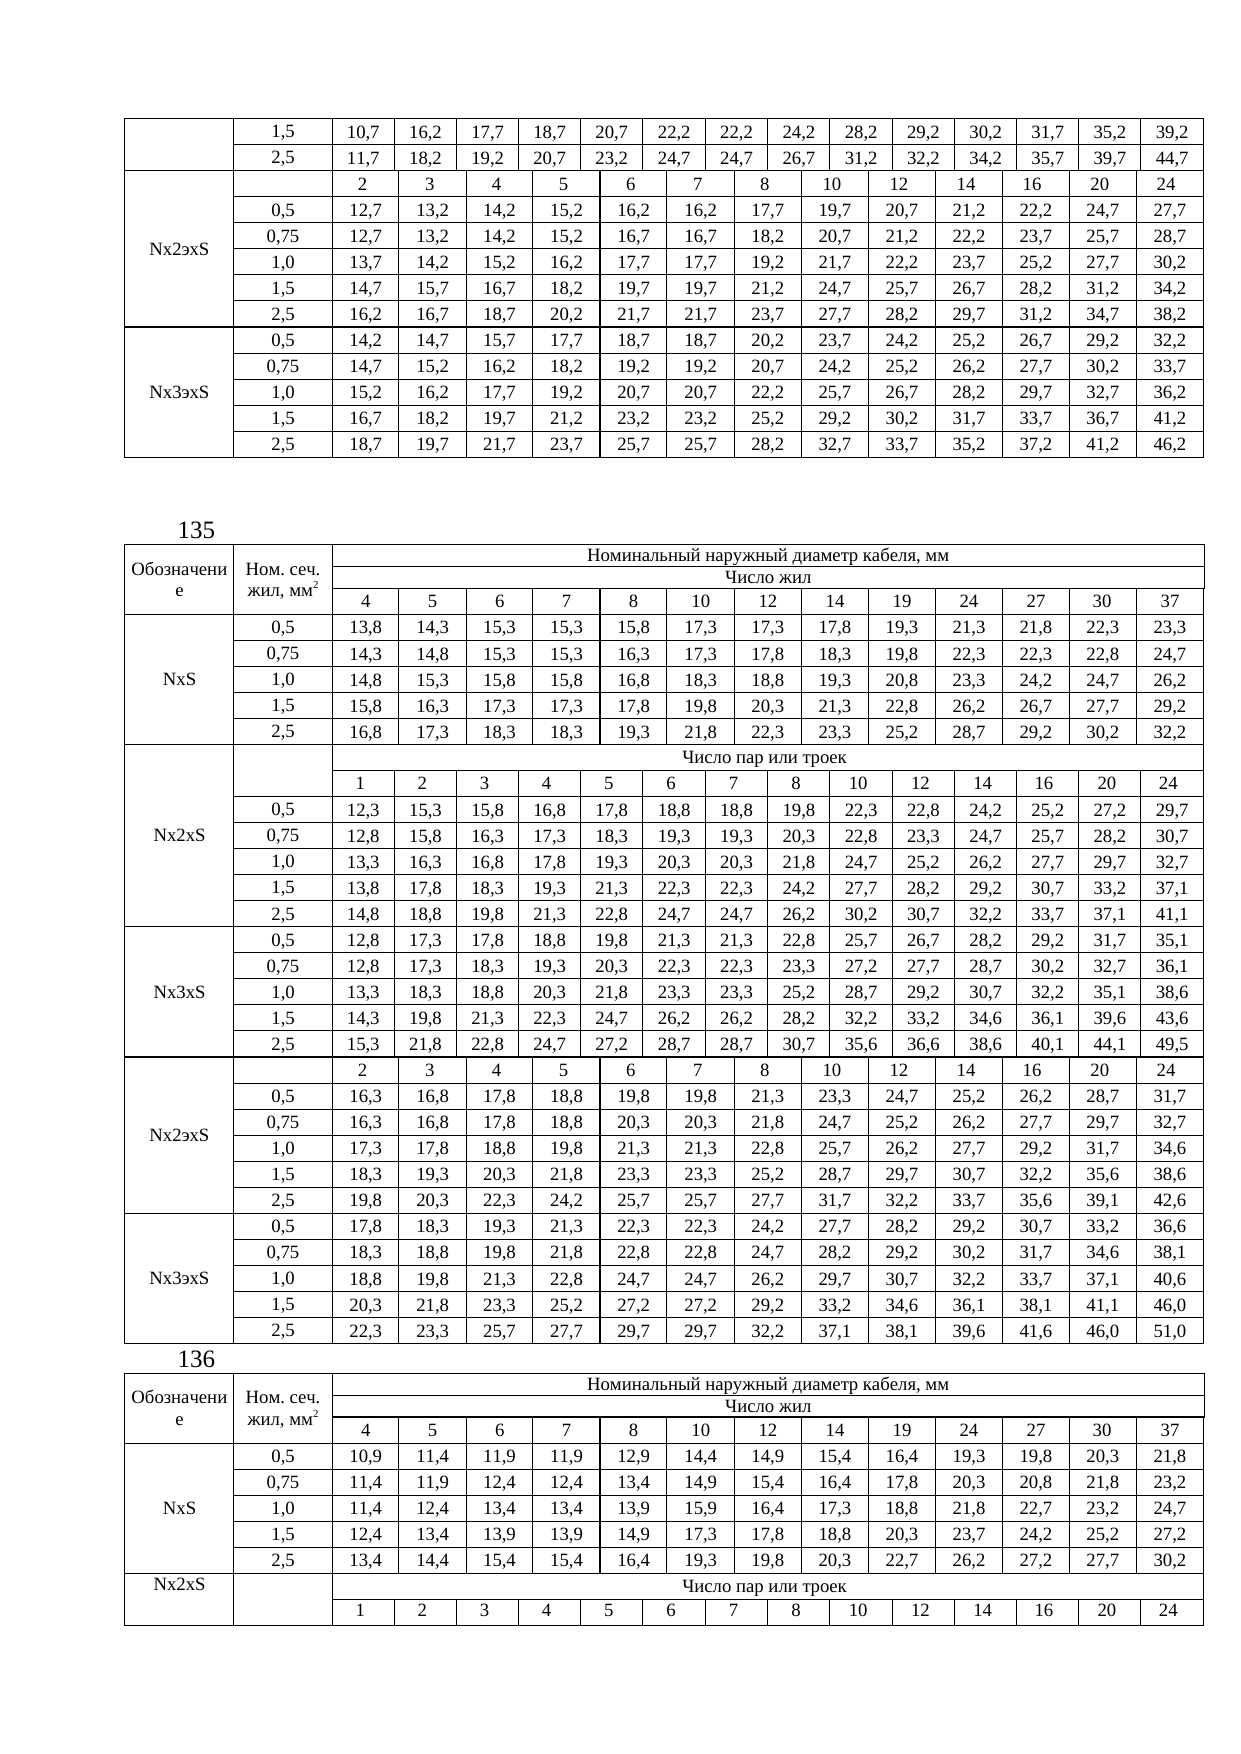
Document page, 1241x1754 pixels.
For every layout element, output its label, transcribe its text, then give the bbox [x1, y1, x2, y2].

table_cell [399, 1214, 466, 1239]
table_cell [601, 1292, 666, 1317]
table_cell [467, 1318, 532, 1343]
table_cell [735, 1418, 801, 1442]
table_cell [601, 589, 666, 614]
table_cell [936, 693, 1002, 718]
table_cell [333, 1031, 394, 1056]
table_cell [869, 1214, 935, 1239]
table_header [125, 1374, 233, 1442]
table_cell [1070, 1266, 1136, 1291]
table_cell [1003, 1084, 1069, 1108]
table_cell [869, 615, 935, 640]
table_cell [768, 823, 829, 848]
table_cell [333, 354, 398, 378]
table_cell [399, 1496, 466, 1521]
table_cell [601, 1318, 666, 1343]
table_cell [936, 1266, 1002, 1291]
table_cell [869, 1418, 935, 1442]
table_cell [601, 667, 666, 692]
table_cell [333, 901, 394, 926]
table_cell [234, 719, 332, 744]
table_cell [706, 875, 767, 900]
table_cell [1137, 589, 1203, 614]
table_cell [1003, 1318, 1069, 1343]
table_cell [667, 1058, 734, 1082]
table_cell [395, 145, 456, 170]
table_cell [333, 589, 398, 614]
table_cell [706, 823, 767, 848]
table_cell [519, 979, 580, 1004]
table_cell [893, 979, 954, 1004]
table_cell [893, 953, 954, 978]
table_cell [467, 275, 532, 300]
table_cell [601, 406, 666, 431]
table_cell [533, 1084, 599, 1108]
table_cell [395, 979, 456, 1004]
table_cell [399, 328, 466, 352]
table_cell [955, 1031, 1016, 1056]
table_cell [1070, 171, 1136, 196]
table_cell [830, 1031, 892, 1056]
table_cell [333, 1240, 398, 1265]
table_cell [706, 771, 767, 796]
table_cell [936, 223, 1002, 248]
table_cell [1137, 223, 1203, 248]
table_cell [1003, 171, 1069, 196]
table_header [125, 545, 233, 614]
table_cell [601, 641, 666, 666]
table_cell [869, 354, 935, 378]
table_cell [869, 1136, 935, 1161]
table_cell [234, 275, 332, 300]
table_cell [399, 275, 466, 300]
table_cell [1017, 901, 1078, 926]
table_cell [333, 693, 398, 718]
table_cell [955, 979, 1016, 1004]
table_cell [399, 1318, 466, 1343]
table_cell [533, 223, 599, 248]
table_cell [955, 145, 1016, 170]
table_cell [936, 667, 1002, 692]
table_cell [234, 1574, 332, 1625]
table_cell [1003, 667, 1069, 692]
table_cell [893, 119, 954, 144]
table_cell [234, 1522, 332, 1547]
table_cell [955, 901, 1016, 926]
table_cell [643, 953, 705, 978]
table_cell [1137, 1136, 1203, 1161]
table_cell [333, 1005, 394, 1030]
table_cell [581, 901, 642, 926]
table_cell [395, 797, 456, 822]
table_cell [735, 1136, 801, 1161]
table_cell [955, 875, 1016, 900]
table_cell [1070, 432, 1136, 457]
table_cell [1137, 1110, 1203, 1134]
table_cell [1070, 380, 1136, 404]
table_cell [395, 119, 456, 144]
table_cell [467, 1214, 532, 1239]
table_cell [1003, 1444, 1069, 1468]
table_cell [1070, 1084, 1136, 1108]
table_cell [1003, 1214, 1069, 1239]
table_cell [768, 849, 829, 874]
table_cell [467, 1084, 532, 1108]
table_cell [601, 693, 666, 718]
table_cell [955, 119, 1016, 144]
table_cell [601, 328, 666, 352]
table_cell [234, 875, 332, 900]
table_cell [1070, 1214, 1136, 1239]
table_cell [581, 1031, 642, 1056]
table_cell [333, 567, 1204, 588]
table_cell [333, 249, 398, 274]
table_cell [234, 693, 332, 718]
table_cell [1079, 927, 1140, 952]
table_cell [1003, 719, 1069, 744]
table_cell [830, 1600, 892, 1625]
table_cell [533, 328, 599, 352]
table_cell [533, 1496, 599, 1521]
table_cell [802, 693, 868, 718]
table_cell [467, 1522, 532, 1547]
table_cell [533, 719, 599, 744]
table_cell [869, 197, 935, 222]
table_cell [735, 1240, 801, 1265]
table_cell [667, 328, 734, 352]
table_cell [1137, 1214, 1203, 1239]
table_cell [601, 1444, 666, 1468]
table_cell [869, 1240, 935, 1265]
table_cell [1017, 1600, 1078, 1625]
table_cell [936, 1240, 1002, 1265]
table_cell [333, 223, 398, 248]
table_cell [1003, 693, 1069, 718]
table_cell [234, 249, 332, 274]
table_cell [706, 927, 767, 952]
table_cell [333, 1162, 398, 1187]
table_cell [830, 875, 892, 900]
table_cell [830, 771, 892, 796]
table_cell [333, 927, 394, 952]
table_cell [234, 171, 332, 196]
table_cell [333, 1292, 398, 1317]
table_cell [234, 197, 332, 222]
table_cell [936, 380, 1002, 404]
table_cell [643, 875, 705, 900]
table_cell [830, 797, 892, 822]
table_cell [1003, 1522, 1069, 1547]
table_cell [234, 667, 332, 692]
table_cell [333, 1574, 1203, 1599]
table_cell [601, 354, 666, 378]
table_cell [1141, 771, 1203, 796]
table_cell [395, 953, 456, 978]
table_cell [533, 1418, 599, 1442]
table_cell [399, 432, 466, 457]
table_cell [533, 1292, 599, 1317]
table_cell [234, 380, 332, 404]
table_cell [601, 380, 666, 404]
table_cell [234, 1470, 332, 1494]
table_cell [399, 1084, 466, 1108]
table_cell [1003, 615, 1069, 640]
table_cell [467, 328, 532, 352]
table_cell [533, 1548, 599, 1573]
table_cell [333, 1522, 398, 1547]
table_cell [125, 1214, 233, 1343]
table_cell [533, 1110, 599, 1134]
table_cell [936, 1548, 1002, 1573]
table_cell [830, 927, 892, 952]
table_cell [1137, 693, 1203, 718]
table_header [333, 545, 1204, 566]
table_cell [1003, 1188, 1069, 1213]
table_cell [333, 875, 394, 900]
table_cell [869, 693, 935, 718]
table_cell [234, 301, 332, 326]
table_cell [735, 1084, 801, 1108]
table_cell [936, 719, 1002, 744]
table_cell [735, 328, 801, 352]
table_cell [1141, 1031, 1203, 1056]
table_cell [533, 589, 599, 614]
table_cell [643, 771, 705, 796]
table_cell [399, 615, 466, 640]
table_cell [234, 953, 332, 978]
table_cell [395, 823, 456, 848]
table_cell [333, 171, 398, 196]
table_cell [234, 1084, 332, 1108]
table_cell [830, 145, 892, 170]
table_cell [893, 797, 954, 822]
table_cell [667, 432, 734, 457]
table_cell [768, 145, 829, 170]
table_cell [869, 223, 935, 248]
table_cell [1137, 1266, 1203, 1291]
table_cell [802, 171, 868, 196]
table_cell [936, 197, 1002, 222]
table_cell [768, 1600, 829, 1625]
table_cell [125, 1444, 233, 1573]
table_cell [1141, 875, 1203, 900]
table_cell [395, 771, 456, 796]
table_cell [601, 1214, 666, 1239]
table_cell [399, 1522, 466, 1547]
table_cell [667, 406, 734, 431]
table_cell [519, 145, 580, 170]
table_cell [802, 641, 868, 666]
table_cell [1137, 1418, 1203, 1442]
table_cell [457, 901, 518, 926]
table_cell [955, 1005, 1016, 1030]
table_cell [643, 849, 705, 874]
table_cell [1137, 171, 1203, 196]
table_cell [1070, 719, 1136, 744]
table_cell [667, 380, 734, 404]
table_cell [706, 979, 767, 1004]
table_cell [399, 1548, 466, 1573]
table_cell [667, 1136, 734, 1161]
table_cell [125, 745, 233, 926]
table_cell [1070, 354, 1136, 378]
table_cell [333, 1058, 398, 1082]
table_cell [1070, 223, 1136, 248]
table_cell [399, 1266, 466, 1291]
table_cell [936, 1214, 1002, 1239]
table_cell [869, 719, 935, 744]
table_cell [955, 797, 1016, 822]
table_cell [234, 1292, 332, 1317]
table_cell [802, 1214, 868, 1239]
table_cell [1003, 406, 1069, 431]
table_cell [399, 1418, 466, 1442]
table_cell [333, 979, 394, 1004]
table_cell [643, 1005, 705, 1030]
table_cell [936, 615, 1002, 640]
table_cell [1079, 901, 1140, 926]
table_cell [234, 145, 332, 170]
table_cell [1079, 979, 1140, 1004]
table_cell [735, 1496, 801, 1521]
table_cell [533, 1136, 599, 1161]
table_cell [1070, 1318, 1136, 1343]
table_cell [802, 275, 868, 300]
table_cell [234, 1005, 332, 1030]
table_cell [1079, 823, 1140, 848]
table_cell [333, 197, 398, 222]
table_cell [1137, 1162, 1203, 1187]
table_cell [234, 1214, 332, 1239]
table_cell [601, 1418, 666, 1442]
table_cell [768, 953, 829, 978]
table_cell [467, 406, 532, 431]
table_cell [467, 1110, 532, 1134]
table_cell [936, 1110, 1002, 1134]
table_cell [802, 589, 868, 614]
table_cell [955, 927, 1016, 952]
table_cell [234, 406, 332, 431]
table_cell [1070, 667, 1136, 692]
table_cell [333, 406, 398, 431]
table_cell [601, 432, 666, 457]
text 136 [177, 1344, 1152, 1373]
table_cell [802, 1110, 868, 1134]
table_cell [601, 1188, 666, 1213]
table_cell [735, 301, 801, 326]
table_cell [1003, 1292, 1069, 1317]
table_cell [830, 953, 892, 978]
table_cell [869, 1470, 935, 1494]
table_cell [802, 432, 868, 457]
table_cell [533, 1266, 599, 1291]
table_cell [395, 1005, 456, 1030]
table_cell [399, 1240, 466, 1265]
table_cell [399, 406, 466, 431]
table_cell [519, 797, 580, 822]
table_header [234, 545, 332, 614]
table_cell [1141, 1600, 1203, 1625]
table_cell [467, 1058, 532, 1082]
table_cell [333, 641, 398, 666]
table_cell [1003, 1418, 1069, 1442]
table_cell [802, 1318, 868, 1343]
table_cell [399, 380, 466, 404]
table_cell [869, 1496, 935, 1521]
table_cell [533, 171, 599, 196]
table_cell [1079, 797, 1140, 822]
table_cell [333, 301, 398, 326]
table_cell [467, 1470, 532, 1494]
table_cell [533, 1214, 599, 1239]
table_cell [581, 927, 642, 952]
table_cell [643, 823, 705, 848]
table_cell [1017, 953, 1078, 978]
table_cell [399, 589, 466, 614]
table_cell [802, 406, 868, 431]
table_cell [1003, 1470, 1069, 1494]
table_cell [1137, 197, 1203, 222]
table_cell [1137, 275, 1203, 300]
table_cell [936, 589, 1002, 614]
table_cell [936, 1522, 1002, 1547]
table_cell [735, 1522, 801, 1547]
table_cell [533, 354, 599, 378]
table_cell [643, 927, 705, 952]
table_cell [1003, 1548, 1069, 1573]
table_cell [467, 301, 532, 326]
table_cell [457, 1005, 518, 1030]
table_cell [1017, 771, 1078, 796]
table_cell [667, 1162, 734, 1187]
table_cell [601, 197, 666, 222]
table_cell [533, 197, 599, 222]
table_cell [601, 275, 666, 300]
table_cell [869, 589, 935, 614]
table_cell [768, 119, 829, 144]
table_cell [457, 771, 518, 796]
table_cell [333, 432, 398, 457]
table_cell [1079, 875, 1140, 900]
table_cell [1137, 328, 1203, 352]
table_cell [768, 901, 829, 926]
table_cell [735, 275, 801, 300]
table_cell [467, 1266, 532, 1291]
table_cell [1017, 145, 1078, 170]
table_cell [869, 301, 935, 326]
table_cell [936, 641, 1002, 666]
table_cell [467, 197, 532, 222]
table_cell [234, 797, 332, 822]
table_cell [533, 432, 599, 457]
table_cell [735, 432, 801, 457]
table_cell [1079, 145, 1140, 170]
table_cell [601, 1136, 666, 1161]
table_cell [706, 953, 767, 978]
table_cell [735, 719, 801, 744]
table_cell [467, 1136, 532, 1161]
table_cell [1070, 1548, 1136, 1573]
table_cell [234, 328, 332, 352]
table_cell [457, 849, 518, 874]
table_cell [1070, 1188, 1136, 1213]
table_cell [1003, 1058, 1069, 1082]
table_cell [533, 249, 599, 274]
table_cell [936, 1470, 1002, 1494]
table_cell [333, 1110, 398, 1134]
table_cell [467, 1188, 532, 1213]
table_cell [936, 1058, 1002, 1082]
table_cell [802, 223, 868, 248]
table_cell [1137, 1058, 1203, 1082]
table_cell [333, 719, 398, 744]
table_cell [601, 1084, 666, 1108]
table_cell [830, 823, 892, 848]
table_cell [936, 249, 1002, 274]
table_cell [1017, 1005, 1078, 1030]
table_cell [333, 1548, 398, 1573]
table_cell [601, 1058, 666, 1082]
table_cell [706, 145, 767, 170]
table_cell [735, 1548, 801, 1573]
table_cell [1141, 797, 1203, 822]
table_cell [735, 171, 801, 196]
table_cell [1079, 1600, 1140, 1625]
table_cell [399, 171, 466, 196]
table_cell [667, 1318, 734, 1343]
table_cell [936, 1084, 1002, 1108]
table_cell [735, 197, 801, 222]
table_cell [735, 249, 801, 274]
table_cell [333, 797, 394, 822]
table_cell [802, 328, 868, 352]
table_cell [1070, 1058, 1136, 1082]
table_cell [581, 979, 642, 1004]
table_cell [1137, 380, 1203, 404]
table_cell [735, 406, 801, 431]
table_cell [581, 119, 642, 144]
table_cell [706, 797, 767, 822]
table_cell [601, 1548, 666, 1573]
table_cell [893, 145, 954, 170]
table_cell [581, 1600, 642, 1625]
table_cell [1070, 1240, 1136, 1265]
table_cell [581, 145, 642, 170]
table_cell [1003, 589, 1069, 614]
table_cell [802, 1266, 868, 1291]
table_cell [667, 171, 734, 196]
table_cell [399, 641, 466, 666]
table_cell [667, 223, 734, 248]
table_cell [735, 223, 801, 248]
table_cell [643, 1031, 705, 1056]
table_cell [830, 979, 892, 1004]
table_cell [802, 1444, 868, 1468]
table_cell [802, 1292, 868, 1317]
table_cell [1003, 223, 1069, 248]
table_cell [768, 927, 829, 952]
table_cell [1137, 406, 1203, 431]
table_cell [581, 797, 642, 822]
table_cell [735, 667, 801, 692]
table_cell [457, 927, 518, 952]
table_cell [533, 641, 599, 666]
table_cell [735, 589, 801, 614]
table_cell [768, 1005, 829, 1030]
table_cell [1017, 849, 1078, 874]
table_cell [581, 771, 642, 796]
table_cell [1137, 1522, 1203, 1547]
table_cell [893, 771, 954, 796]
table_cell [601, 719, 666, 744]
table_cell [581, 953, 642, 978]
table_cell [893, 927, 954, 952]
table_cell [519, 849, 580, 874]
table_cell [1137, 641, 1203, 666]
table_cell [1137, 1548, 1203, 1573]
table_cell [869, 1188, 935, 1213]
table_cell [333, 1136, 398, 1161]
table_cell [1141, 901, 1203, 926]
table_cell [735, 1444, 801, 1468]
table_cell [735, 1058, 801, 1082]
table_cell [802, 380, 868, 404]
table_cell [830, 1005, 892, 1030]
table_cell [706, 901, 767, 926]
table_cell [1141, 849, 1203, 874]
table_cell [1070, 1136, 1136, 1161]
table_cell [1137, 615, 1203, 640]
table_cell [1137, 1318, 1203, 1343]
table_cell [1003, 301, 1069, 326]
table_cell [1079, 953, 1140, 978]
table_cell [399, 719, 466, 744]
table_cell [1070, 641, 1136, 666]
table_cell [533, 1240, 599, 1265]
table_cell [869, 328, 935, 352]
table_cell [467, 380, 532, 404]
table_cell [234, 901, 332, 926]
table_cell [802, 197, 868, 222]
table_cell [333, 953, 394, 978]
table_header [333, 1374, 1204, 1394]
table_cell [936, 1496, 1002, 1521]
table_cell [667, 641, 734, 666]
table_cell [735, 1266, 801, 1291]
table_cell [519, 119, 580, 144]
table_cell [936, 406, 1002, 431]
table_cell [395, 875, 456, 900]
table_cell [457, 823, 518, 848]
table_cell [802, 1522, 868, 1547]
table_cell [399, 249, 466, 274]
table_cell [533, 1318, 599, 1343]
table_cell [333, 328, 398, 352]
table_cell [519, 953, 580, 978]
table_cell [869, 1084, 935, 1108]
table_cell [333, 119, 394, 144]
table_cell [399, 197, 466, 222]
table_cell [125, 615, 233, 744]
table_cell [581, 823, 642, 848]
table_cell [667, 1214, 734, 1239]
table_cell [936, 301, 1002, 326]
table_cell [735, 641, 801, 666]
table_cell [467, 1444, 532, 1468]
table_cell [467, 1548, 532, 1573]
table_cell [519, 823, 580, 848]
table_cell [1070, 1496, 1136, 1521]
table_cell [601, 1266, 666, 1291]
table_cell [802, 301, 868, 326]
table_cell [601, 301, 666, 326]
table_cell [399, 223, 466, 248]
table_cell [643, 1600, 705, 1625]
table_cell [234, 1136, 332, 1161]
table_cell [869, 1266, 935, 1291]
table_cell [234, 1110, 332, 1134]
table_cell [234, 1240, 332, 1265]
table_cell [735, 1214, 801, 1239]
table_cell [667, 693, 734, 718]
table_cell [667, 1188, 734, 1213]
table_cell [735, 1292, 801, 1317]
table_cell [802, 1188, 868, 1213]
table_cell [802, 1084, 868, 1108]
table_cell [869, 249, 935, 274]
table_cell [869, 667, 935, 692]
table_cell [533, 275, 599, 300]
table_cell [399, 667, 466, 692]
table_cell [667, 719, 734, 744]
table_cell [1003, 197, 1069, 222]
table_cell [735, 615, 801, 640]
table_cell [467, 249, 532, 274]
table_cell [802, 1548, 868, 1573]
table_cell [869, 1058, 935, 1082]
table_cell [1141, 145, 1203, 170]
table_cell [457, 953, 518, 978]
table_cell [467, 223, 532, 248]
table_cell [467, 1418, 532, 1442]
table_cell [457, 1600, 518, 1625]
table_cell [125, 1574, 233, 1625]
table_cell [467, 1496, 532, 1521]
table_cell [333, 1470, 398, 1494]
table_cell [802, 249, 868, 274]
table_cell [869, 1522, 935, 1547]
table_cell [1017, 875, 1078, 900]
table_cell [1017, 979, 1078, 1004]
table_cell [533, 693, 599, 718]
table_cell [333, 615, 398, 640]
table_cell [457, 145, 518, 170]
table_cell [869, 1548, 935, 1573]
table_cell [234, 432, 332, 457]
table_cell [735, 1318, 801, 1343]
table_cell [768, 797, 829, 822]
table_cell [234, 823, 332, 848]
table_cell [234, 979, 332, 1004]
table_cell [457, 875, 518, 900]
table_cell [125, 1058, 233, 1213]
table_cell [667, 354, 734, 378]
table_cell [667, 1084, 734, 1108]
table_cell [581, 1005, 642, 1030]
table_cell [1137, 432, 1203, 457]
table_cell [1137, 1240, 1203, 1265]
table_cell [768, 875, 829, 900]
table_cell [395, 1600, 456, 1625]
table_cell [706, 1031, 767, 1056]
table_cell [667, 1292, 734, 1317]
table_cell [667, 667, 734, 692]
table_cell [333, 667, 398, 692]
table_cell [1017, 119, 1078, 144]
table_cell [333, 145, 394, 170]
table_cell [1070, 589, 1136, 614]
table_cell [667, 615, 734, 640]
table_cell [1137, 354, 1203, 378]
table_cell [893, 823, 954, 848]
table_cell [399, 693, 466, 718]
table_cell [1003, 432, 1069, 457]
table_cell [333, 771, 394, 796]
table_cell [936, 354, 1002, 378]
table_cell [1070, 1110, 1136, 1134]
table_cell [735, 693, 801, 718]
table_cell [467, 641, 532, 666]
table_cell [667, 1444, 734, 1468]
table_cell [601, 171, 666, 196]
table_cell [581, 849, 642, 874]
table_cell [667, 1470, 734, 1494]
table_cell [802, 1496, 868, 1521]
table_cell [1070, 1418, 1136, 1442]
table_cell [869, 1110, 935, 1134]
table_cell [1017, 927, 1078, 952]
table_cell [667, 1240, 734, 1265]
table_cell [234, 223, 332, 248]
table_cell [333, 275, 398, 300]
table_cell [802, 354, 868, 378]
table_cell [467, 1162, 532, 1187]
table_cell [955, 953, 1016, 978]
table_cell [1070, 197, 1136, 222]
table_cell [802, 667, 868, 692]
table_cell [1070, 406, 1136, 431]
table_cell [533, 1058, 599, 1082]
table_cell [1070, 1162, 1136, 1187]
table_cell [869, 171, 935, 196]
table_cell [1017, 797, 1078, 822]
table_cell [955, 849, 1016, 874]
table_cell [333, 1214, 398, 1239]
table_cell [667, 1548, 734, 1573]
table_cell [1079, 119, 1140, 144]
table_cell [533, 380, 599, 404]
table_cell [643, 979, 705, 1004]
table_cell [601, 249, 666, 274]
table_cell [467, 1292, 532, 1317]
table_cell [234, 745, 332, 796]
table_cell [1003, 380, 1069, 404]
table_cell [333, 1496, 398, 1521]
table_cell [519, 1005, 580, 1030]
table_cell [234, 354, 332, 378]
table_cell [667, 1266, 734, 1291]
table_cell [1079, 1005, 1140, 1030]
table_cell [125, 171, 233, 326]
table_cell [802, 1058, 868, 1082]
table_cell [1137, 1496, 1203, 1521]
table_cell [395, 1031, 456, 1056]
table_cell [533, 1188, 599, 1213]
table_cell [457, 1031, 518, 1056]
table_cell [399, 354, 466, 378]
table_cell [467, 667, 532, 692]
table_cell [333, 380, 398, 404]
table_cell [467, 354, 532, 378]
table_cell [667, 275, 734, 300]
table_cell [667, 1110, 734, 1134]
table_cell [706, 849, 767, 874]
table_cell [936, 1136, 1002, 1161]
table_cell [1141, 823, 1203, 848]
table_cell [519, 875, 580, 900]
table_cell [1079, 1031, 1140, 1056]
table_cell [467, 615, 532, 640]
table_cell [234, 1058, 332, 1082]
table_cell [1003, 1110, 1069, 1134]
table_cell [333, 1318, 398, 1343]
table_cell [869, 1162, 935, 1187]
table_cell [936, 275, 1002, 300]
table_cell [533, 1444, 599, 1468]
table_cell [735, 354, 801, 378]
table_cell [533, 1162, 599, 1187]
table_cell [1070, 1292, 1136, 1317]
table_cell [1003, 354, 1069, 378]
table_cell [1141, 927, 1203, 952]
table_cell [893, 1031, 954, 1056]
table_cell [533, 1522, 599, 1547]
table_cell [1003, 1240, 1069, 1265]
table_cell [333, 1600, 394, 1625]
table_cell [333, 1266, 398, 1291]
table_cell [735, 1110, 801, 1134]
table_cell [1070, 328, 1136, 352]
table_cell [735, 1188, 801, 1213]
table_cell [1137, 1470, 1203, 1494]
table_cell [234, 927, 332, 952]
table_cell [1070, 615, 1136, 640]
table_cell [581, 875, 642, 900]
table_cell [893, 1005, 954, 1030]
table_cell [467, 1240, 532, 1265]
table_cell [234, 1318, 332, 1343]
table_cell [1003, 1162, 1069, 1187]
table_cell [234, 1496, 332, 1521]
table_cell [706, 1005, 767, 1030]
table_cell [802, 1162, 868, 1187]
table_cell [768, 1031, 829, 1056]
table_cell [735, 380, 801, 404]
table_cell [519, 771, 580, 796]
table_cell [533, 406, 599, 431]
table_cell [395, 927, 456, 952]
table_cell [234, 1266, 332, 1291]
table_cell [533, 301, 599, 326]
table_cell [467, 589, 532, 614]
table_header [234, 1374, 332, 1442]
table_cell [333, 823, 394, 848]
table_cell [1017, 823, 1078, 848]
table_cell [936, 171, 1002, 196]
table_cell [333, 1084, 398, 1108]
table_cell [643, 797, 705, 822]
text 135 [177, 515, 1152, 544]
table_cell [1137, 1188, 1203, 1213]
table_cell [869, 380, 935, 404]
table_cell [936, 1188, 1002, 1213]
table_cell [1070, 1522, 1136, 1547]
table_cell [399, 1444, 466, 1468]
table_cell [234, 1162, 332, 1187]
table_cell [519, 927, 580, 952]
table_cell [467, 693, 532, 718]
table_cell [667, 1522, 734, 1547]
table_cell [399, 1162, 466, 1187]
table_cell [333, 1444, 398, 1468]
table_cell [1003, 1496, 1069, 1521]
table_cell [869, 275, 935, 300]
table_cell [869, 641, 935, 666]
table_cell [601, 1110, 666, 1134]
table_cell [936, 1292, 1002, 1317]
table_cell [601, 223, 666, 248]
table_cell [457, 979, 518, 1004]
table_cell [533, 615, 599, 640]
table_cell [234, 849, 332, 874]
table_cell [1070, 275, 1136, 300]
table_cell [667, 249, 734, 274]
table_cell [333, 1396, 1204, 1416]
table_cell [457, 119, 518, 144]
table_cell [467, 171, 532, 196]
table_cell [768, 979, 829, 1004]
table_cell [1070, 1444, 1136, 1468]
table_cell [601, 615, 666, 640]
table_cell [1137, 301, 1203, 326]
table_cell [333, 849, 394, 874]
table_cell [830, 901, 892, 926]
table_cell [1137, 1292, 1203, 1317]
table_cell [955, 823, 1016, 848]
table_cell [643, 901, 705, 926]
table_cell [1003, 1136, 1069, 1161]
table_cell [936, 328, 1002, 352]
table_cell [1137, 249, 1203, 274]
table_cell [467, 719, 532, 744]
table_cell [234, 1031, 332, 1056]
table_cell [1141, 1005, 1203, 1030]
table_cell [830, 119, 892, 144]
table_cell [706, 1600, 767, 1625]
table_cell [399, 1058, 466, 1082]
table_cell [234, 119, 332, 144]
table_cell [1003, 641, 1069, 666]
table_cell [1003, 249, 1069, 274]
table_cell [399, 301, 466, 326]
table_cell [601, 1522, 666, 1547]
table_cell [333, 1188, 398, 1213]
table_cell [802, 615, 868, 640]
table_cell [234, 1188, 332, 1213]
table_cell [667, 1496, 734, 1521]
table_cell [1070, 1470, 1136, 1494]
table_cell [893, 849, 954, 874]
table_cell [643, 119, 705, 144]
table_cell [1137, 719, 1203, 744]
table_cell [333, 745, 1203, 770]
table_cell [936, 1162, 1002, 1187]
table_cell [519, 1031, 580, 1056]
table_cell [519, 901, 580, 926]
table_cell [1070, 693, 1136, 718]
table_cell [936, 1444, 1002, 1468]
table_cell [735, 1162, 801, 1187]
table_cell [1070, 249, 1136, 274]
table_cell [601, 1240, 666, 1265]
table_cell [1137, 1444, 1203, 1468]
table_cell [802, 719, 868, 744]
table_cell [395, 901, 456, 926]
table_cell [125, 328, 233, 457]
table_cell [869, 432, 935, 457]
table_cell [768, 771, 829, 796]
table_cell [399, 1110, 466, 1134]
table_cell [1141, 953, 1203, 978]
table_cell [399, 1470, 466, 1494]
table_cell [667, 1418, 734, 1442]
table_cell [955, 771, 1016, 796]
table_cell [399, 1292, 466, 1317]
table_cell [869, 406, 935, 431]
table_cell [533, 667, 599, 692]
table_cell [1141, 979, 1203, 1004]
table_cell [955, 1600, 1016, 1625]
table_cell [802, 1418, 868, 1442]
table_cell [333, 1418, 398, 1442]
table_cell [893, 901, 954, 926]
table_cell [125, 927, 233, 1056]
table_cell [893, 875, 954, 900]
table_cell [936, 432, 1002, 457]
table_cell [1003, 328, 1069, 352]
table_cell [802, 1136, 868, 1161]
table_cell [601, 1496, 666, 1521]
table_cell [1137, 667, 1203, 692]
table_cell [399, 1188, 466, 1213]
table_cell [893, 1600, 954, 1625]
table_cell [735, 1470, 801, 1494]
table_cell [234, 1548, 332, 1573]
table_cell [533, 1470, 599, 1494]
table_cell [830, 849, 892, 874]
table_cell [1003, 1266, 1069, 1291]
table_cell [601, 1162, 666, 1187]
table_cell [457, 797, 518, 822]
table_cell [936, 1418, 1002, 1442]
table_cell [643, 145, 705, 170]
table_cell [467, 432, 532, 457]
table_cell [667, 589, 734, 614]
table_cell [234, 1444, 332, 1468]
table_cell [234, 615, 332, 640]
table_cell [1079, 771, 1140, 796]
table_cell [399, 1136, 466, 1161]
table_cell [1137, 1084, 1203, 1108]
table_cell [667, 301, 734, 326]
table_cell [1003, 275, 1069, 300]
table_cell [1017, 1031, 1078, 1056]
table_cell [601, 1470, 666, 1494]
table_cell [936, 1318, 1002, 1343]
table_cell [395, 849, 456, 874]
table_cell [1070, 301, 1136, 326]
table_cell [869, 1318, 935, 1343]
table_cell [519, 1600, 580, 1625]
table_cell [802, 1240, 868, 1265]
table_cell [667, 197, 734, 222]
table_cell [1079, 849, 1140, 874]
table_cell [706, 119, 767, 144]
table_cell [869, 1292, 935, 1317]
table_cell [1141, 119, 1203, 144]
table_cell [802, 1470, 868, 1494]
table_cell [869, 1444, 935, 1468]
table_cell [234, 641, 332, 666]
